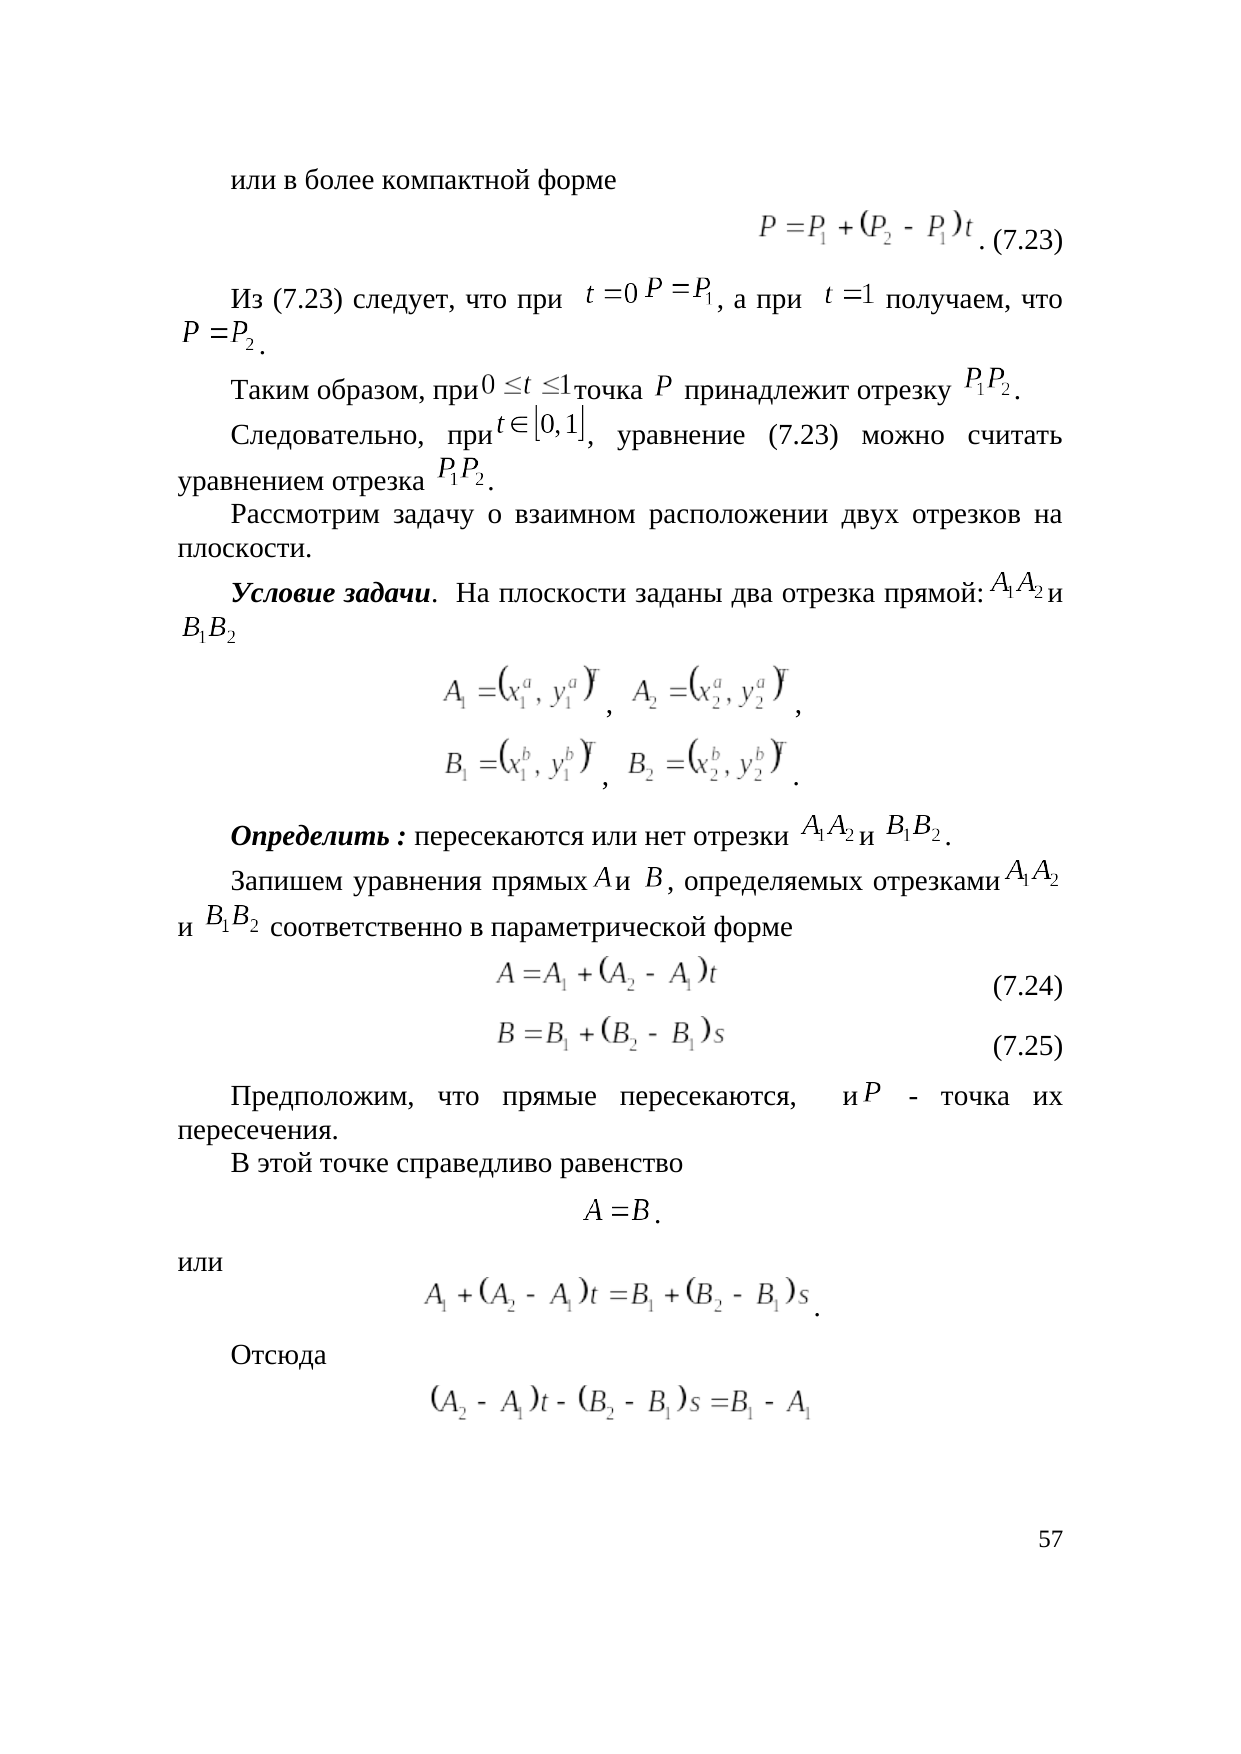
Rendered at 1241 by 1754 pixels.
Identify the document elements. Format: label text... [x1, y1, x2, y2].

text , , [177, 662, 1063, 720]
text Из (7.23) следует, что при , а при получаем, что . [177, 270, 1063, 360]
text Рассмотрим задачу о взаимном расположении двух отрезков на плоскости. [177, 496, 1063, 563]
text Запишем уравнения прямыхи , определяемых отрезкамии соответственно в параметрической форме [177, 852, 1063, 942]
text Отсюда [177, 1337, 1063, 1371]
text В этой точке справедливо равенство [177, 1146, 1063, 1179]
text . [177, 1277, 1063, 1323]
text Таким образом, приточка принадлежит отрезку . [177, 360, 1063, 406]
text Следовательно, при, уравнение (7.23) можно считать уравнением отрезка . [177, 406, 1063, 496]
text , . [177, 734, 1063, 792]
text (7.25) [177, 1016, 1063, 1062]
text Определить : пересекаются или нет отрезки и . [177, 806, 1063, 852]
text или [177, 1244, 1063, 1277]
text или в более компактной форме [177, 162, 1063, 196]
text Условие задачи. На плоскости заданы два отрезка прямой:и [177, 563, 1063, 648]
text . (7.23) [177, 210, 1063, 255]
text Предположим, что прямые пересекаются, и - точка их пересечения. [177, 1076, 1063, 1146]
text . [177, 1193, 1063, 1229]
text (7.24) [177, 957, 1063, 1002]
